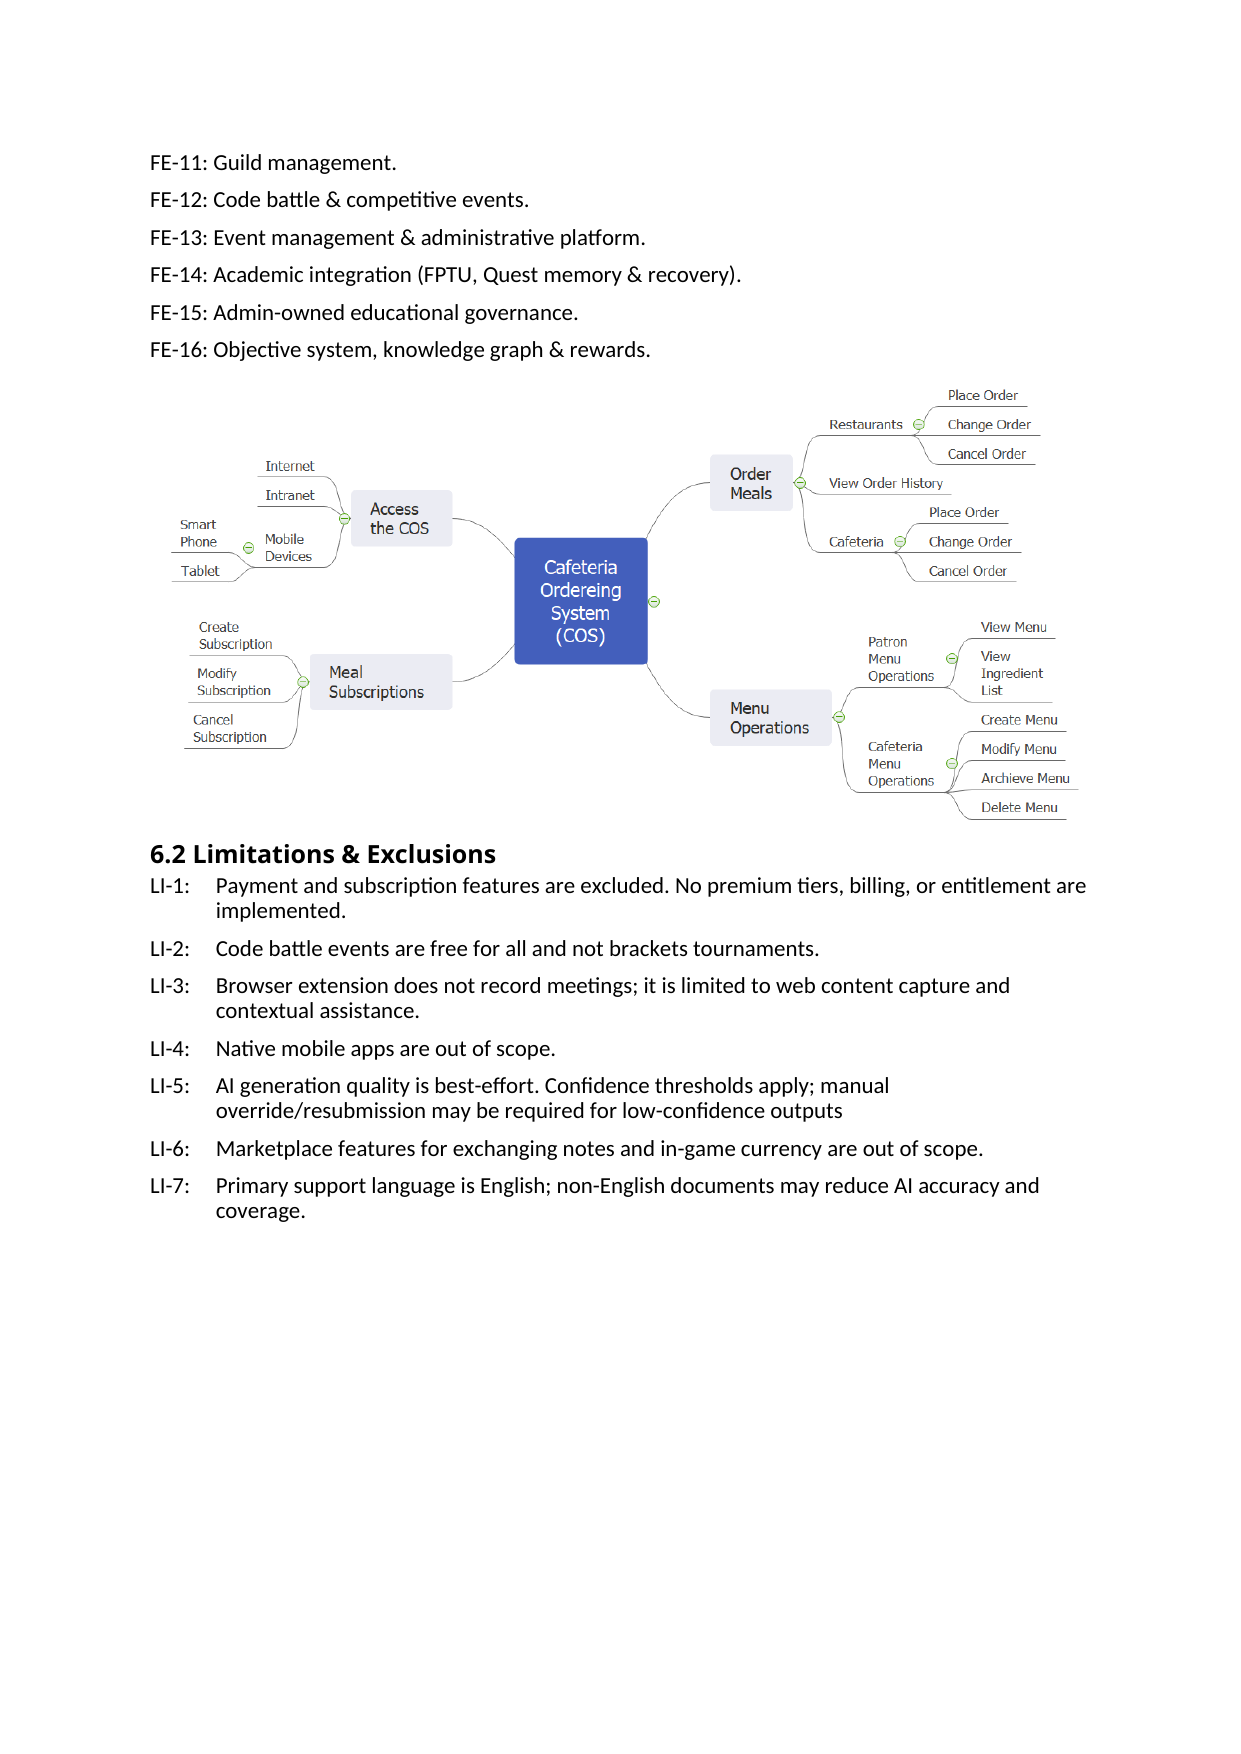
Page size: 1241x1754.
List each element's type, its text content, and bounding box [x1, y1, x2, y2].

list LI-4: Native mobile apps are out of scope. [150, 1036, 1093, 1061]
list FE-11: Guild management. [150, 150, 1093, 175]
list FE-15: Admin-owned educational governance. [150, 300, 1093, 325]
subtitle 6.2 Limitations & Exclusions [150, 837, 1093, 871]
list FE-12: Code battle & competitive events. [150, 187, 1093, 212]
list LI-6: Marketplace features for exchanging notes and in-game currency are out of scope. [150, 1136, 1093, 1161]
list FE-13: Event management & administrative platform. [150, 225, 1093, 250]
list LI-2: Code battle events are free for all and not brackets tournaments. [150, 936, 1093, 961]
list LI-1: Payment and subscription features are excluded. No premium tiers, billing, or entitlement are implemented. [150, 874, 1093, 924]
list FE-14: Academic integration (FPTU, Quest memory & recovery). [150, 262, 1093, 287]
list LI-7: Primary support language is English; non-English documents may reduce AI accuracy and coverage. [150, 1174, 1093, 1224]
list FE-16: Objective system, knowledge graph & rewards. [150, 337, 1093, 362]
list LI-5: AI generation quality is best-effort. Confidence thresholds apply; manual override/resubmission may be required for low-confidence outputs [150, 1074, 1093, 1124]
picture [150, 381, 1093, 829]
list LI-3: Browser extension does not record meetings; it is limited to web content capture and contextual assistance. [150, 974, 1093, 1024]
